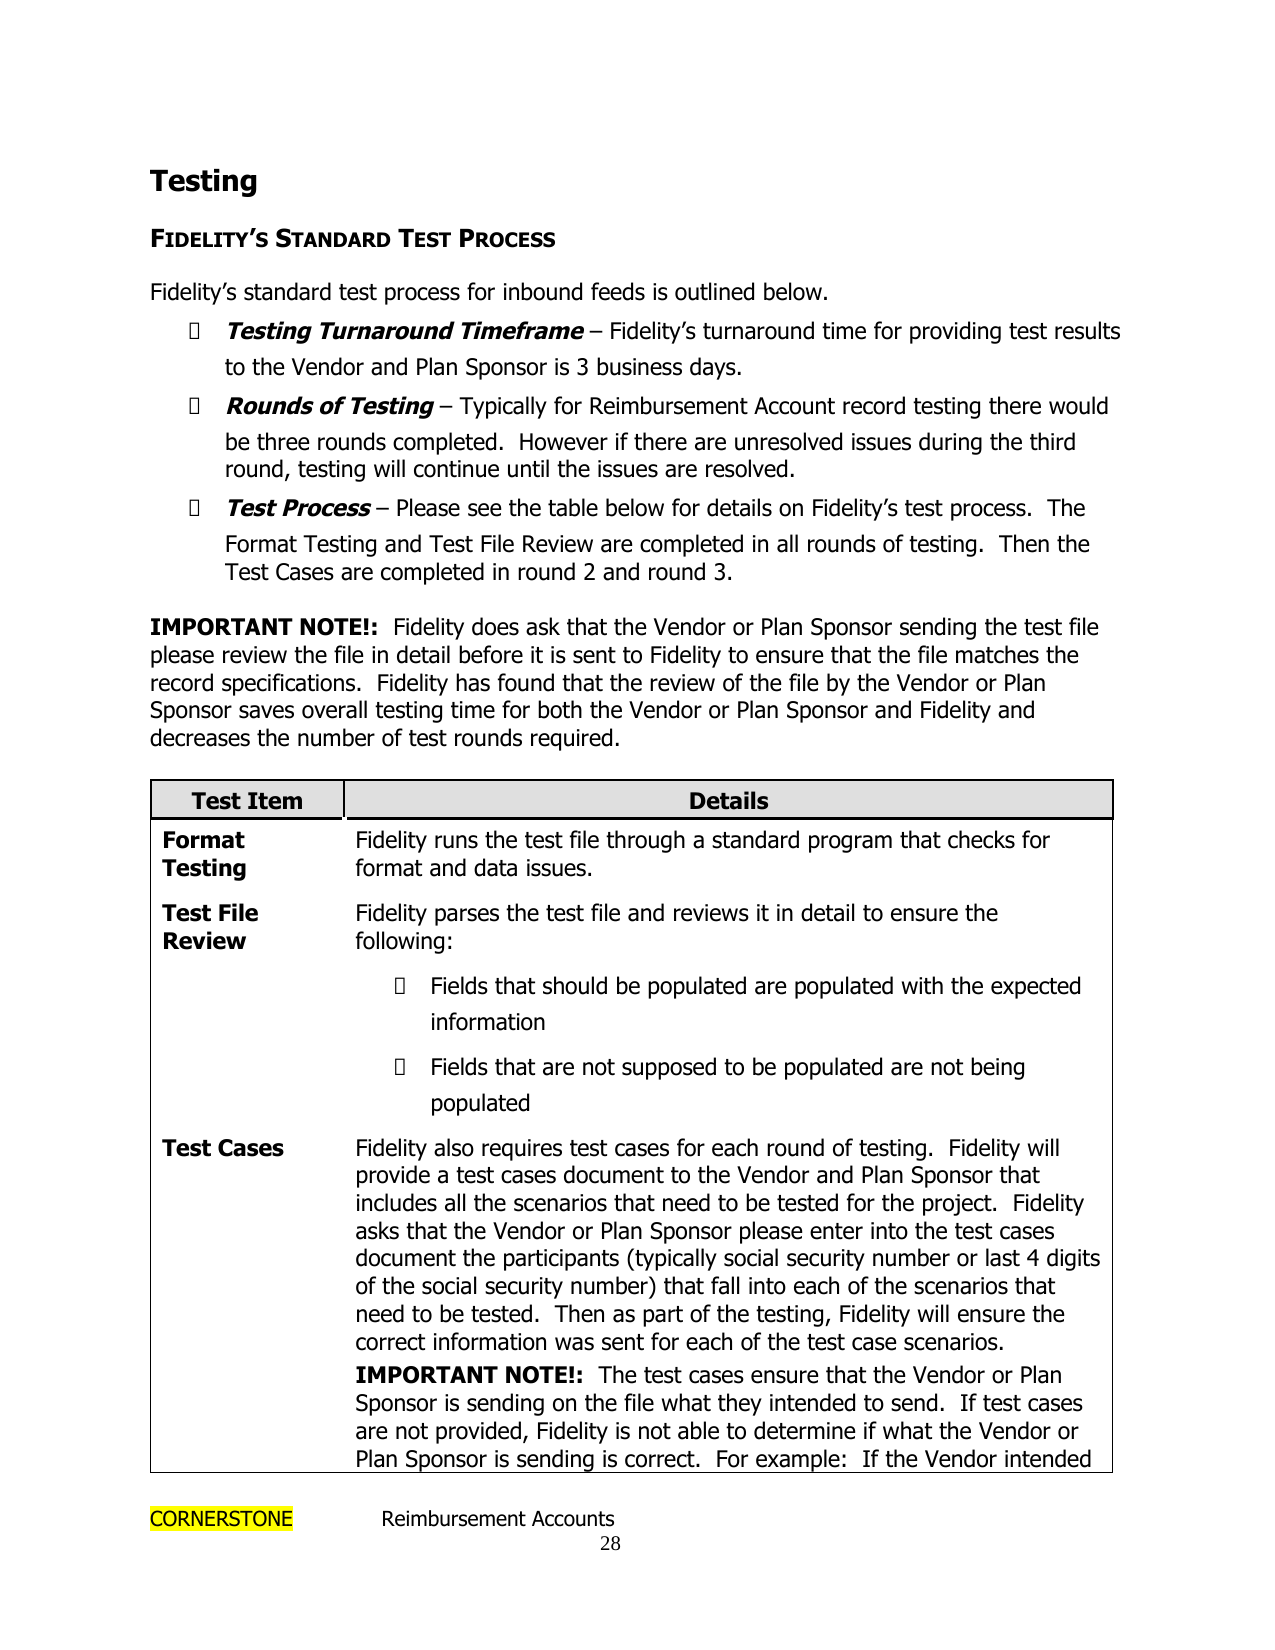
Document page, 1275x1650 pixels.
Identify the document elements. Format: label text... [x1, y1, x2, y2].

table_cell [347, 1127, 1112, 1472]
text Fidelity’s standard test process for inbound feeds is outlined below. [150, 278, 1125, 306]
list Rounds of Testing – Typically for Reimbursement Account record testing there would be three rounds completed. However if there are unresolved issues during the third round, testing will continue until the issues are resolved. [187, 380, 1125, 483]
table_cell Test File Review [151, 889, 342, 1122]
subtitle Fidelity’s Standard Test Process [150, 223, 1125, 253]
list Test Process – Please see the table below for details on Fidelity’s test process. The Format Testing and Test File Review are completed in all rounds of testing. Then the Test Cases are completed in round 2 and round 3. [187, 483, 1125, 585]
table_cell Fidelity runs the test file through a standard program that checks for format and data issues. [347, 820, 1112, 888]
list Testing Turnaround Timeframe – Fidelity’s turnaround time for providing test results to the Vendor and Plan Sponsor is 3 business days. [187, 306, 1125, 380]
subtitle Testing [150, 162, 1125, 198]
table_cell Test Cases [151, 1123, 342, 1472]
table_header Test Item [152, 781, 343, 817]
table_header Details [345, 781, 1112, 817]
text IMPORTANT NOTE!: Fidelity does ask that the Vendor or Plan Sponsor sending the test file please review the file in detail before it is sent to Fidelity to ensure that the file matches the record specifications. Fidelity has found that the review of the file by the Vendor or Plan Sponsor saves overall testing time for both the Vendor or Plan Sponsor and Fidelity and decreases the number of test rounds required. [150, 613, 1125, 751]
table_cell Fidelity parses the test file and reviews it in detail to ensure the following: Fields that should be populated are populated with the expected information Fields that are not supposed to be populated are not being populated [347, 892, 1112, 1122]
table_cell Format Testing [151, 820, 342, 888]
